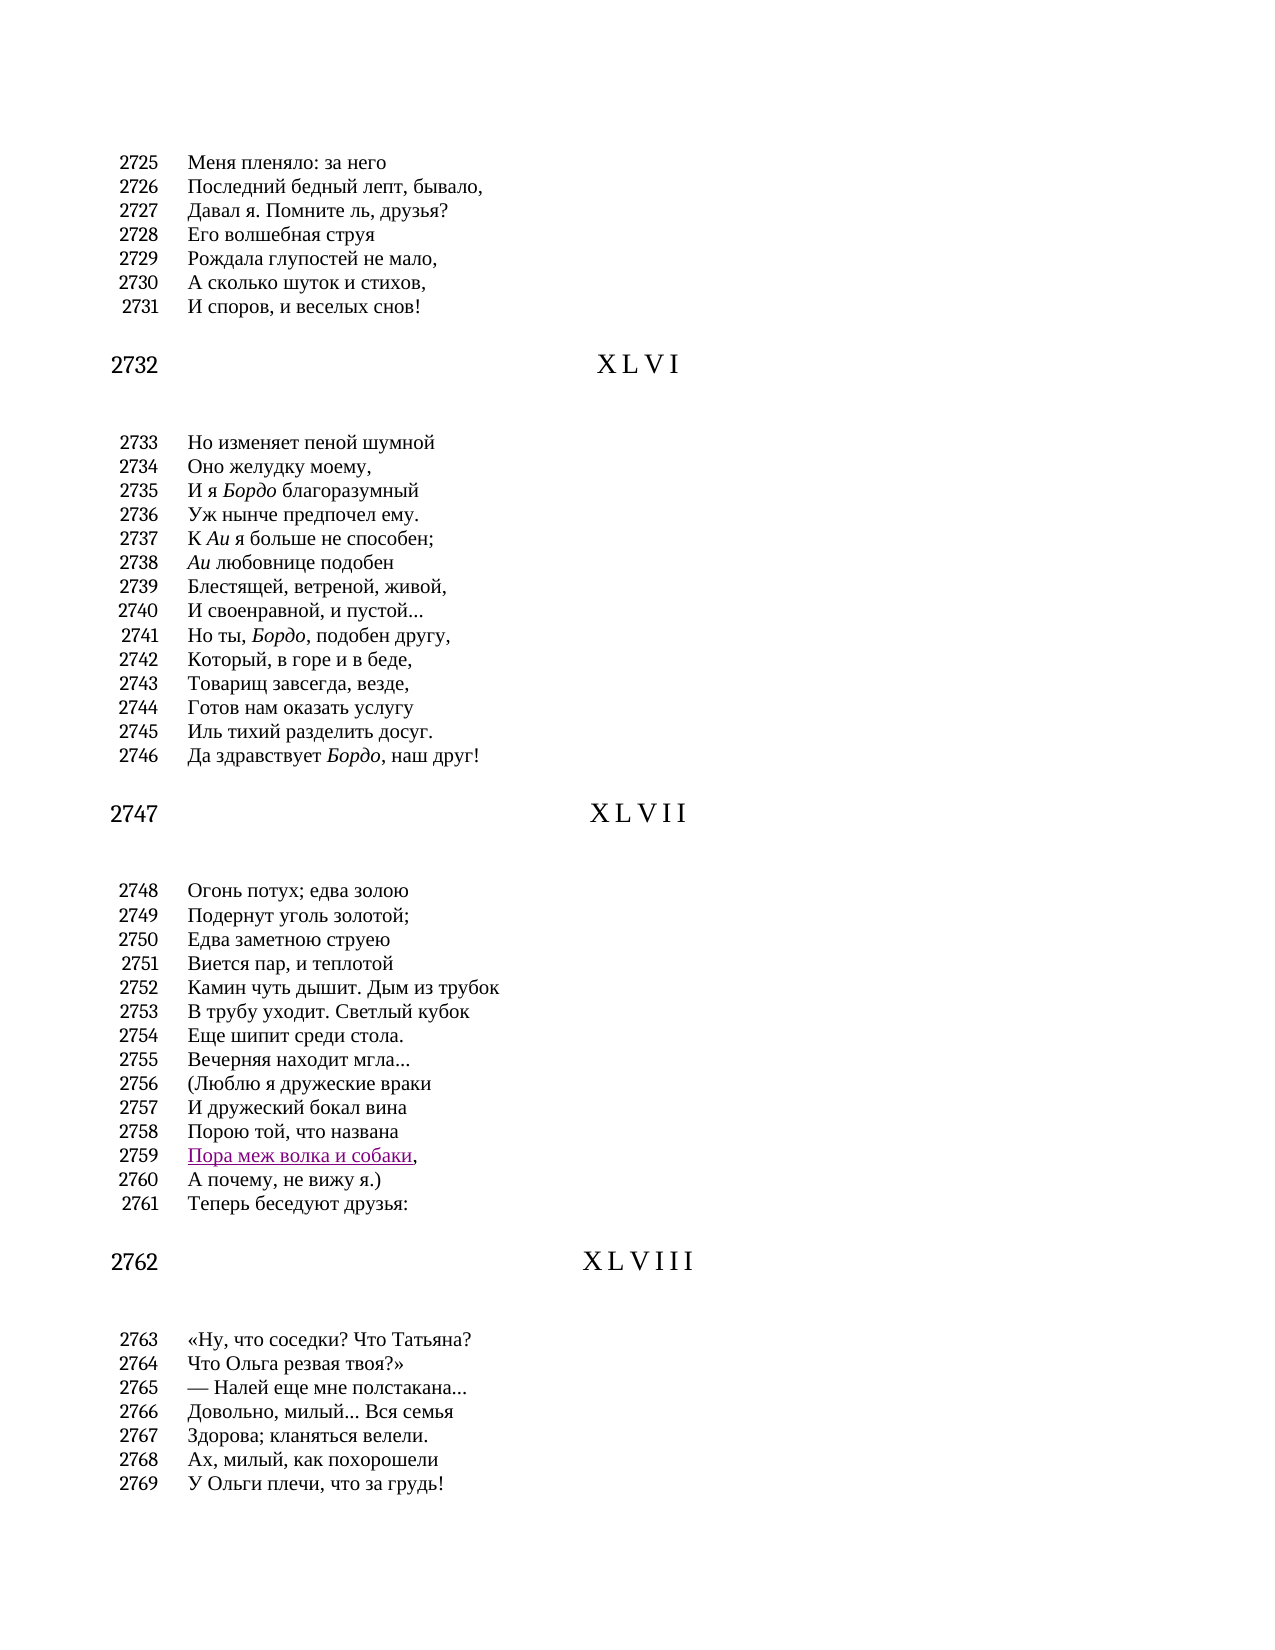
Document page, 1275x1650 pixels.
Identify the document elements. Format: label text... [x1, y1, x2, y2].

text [187, 1327, 1087, 1495]
text XLVIII [187, 1244, 1087, 1277]
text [187, 150, 1087, 318]
text Но изменяет пеной шумной Оно желудку моему, И я Бордо благоразумный Уж нынче предпочел ему. К Аu я больше не способен; Au любовнице подобен Блестящей, ветреной, живой, И своенравной, и пустой... Но ты, Бордо, подобен другу, Который, в горе и в беде, Товарищ завсегда, везде, Готов нам оказать услугу Иль тихий разделить досуг. Да здравствует Бордо, наш друг! [187, 430, 1087, 767]
text Огонь потух; едва золою Подернут уголь золотой; Едва заметною струею Виется пар, и теплотой Камин чуть дышит. Дым из трубок В трубу уходит. Светлый кубок Еще шипит среди стола. Вечерняя находит мгла... (Люблю я дружеские враки И дружеский бокал вина Порою той, что названа Пора меж волка и собаки, А почему, не вижу я.) Теперь беседуют друзья: [187, 878, 1087, 1215]
text XLVII [187, 796, 1087, 828]
text XLVI [187, 348, 1087, 380]
